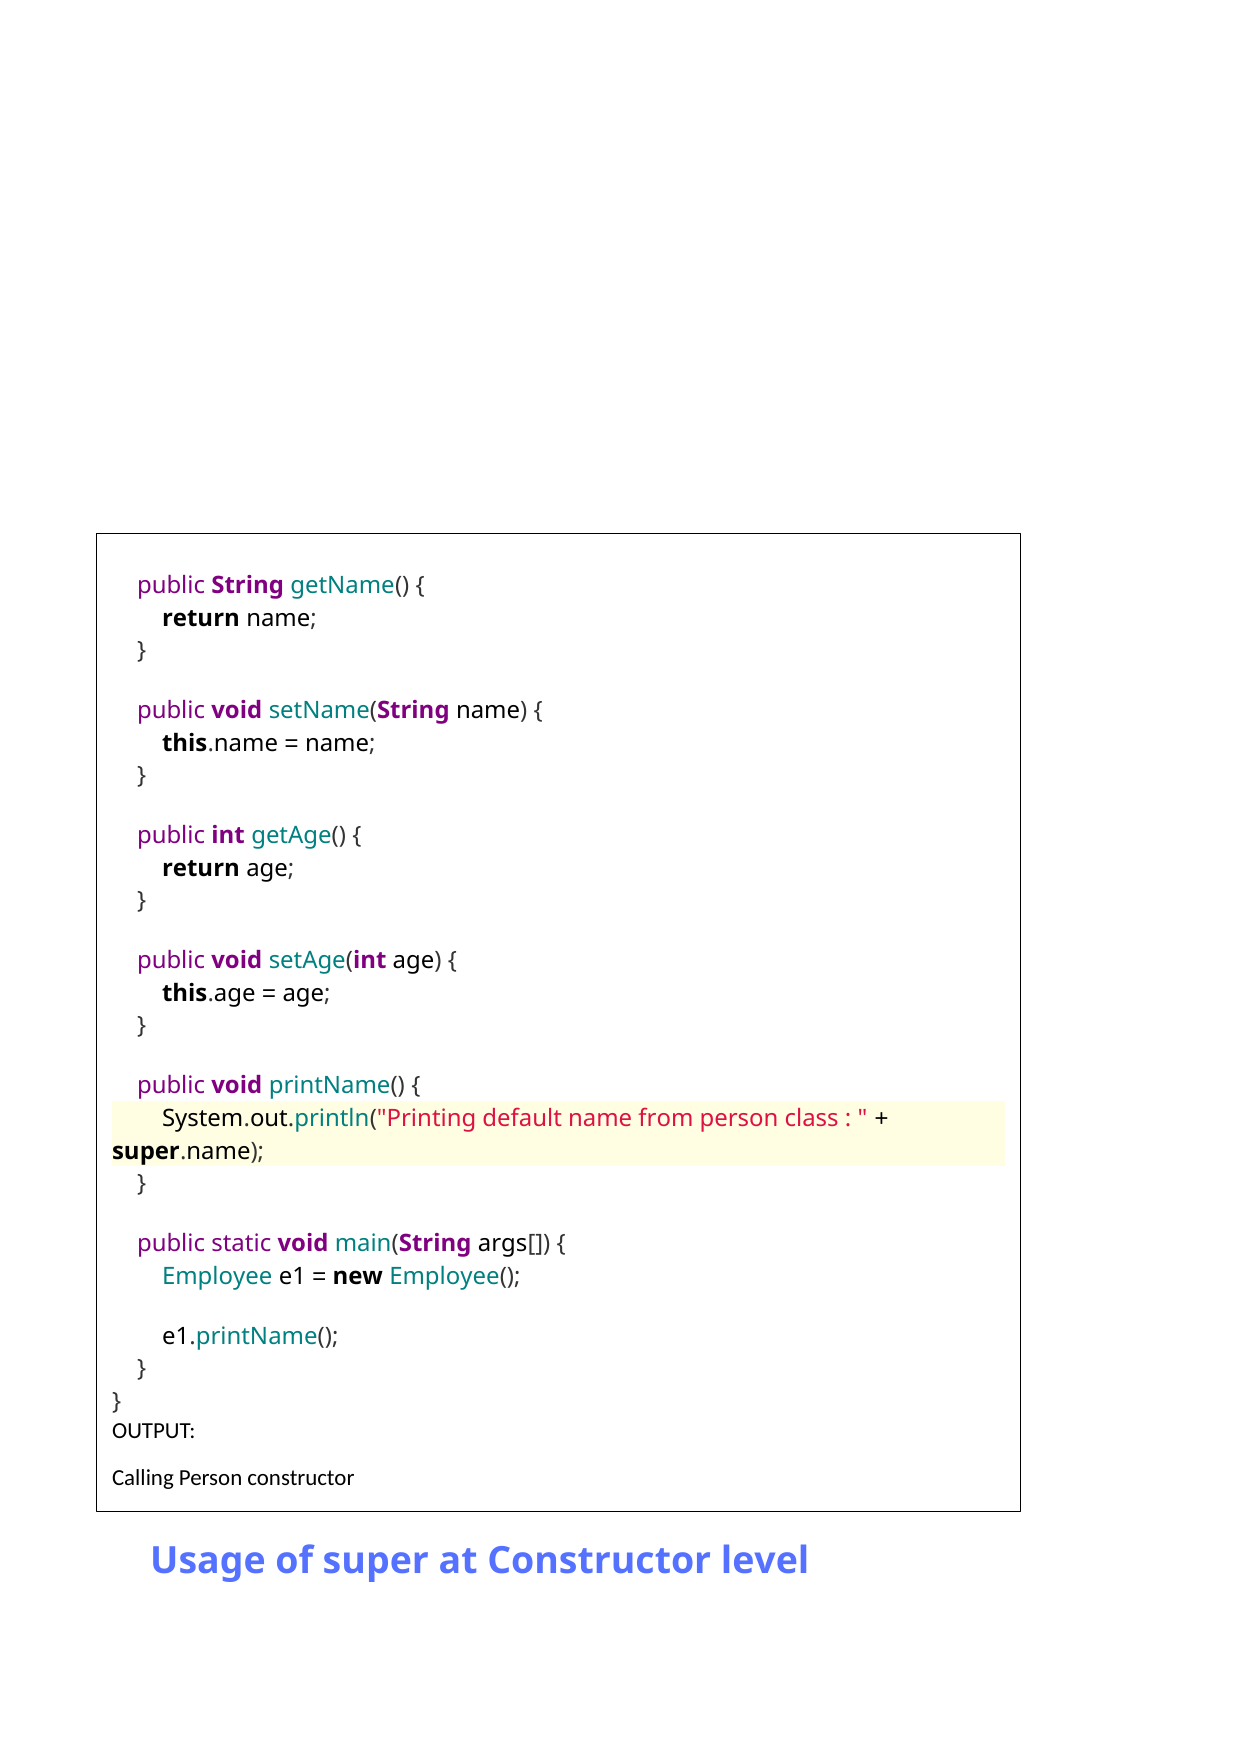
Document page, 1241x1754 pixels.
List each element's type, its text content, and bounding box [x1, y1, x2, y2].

subtitle Usage of super at Constructor level [150, 1534, 1090, 1585]
